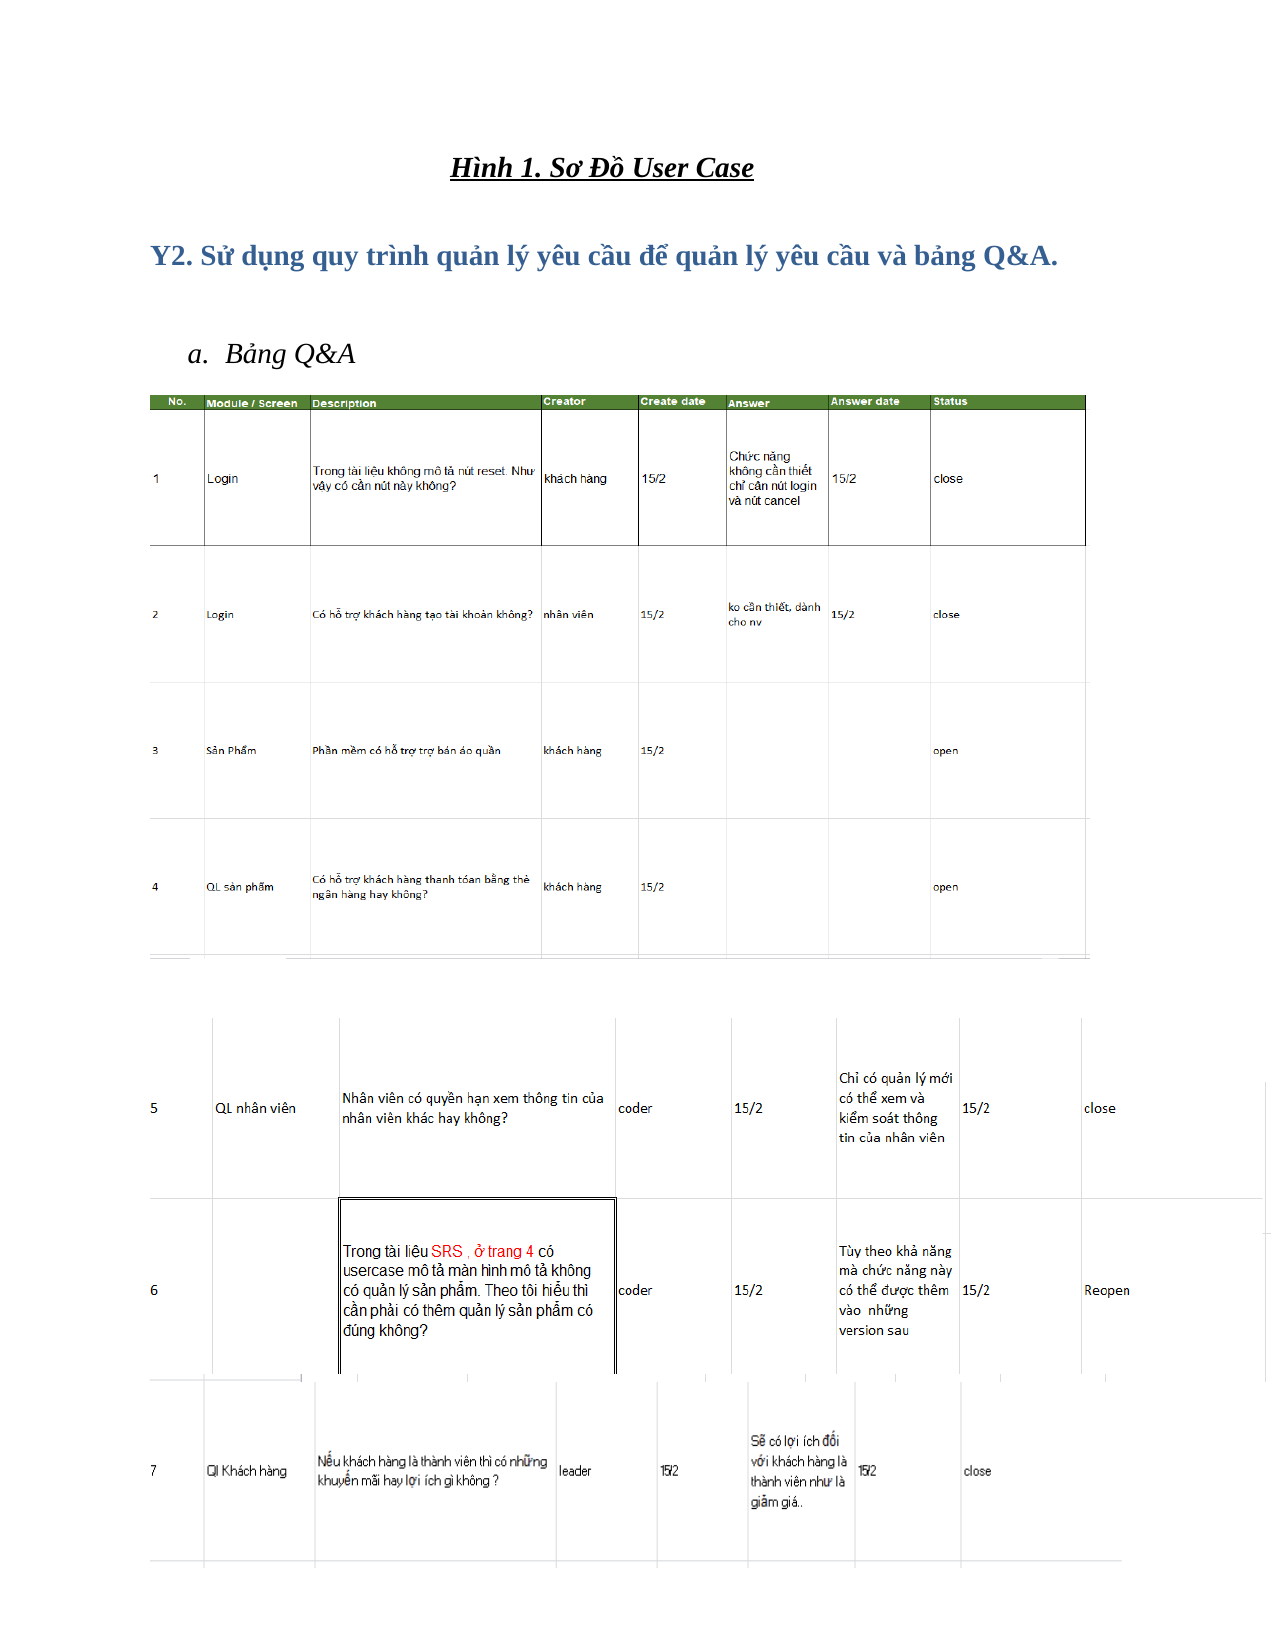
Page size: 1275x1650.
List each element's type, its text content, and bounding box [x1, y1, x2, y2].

text Hình 1. Sơ Đồ User Case [375, 150, 1125, 183]
subtitle Y2. Sử dụng quy trình quản lý yêu cầu để quản lý yêu cầu và bảng Q&A. [150, 238, 1125, 272]
list Bảng Q&A [187, 336, 1125, 370]
picture [150, 395, 1091, 959]
picture [150, 1018, 1272, 1568]
